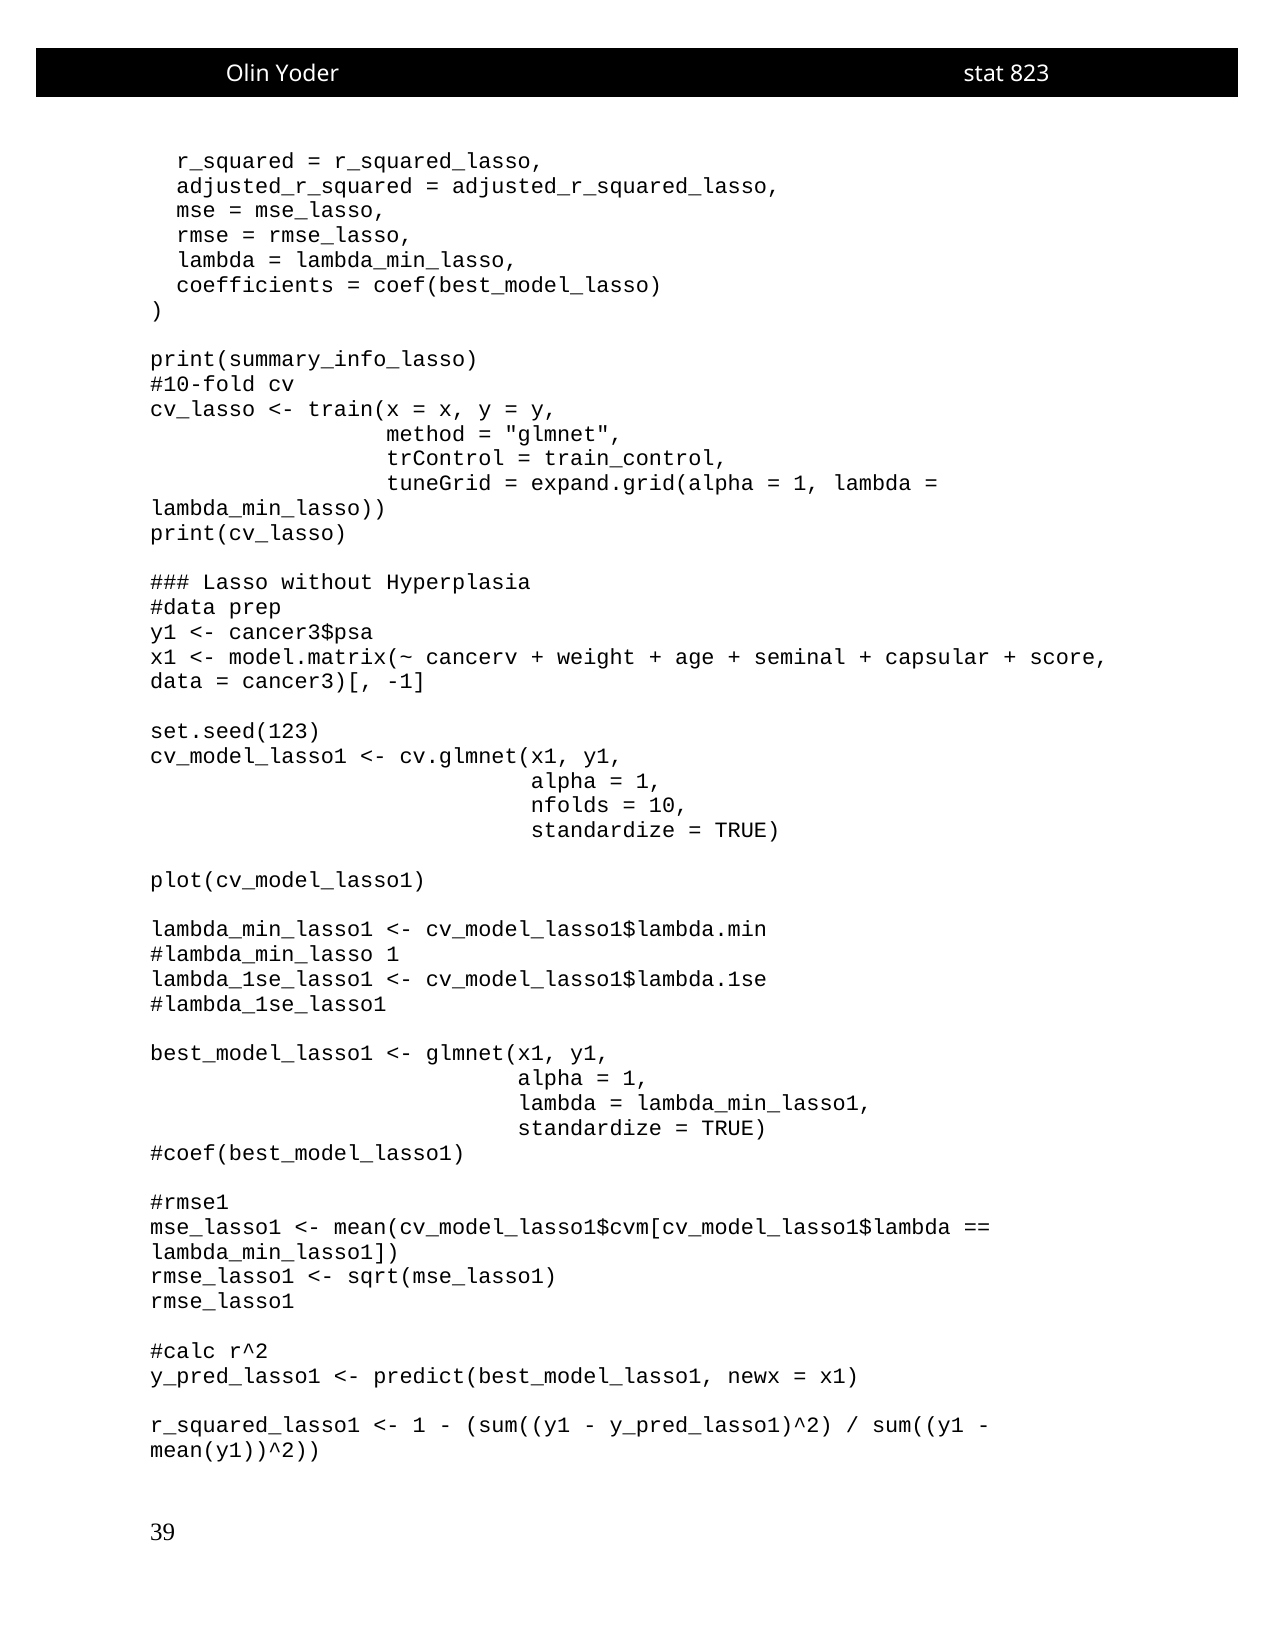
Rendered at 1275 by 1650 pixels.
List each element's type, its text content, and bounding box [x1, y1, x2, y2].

text #10-fold cv [150, 373, 1125, 398]
text mse = mse_lasso, [150, 199, 1125, 224]
text print(cv_lasso) [150, 522, 1125, 547]
text standardize = TRUE) [150, 819, 1125, 844]
text y_pred_lasso1 <- predict(best_model_lasso1, newx = x1) [150, 1365, 1125, 1389]
text method = "glmnet", [150, 423, 1125, 447]
text best_model_lasso1 <- glmnet(x1, y1, [150, 1042, 1125, 1067]
text #lambda_1se_lasso1 [150, 993, 1125, 1018]
text ### Lasso without Hyperplasia [150, 571, 1125, 596]
text rmse_lasso1 <- sqrt(mse_lasso1) [150, 1266, 1125, 1290]
text x1 <- model.matrix(~ cancerv + weight + age + seminal + capsular + score, data = cancer3)[, -1] [150, 646, 1125, 695]
text #lambda_min_lasso 1 [150, 943, 1125, 968]
text alpha = 1, [150, 770, 1125, 794]
text nfolds = 10, [150, 794, 1125, 819]
text print(summary_info_lasso) [150, 348, 1125, 373]
text cv_lasso <- train(x = x, y = y, [150, 398, 1125, 423]
text alpha = 1, [150, 1067, 1125, 1092]
text set.seed(123) [150, 720, 1125, 745]
text mse_lasso1 <- mean(cv_model_lasso1$cvm[cv_model_lasso1$lambda == lambda_min_lasso1]) [150, 1216, 1125, 1266]
text rmse_lasso1 [150, 1290, 1125, 1315]
text y1 <- cancer3$psa [150, 621, 1125, 646]
text cv_model_lasso1 <- cv.glmnet(x1, y1, [150, 745, 1125, 770]
text #calc r^2 [150, 1340, 1125, 1365]
text lambda = lambda_min_lasso, [150, 249, 1125, 274]
text rmse = rmse_lasso, [150, 224, 1125, 249]
text r_squared = r_squared_lasso, [150, 150, 1125, 175]
text tuneGrid = expand.grid(alpha = 1, lambda = lambda_min_lasso)) [150, 472, 1125, 522]
text ) [150, 299, 1125, 323]
text #rmse1 [150, 1191, 1125, 1216]
text adjusted_r_squared = adjusted_r_squared_lasso, [150, 175, 1125, 199]
text lambda_1se_lasso1 <- cv_model_lasso1$lambda.1se [150, 968, 1125, 993]
text #coef(best_model_lasso1) [150, 1142, 1125, 1166]
text plot(cv_model_lasso1) [150, 869, 1125, 894]
text lambda = lambda_min_lasso1, [150, 1092, 1125, 1117]
text coefficients = coef(best_model_lasso) [150, 274, 1125, 299]
text trControl = train_control, [150, 447, 1125, 472]
text r_squared_lasso1 <- 1 - (sum((y1 - y_pred_lasso1)^2) / sum((y1 - mean(y1))^2)) [150, 1414, 1125, 1464]
text lambda_min_lasso1 <- cv_model_lasso1$lambda.min [150, 918, 1125, 943]
text standardize = TRUE) [150, 1117, 1125, 1142]
text #data prep [150, 596, 1125, 621]
